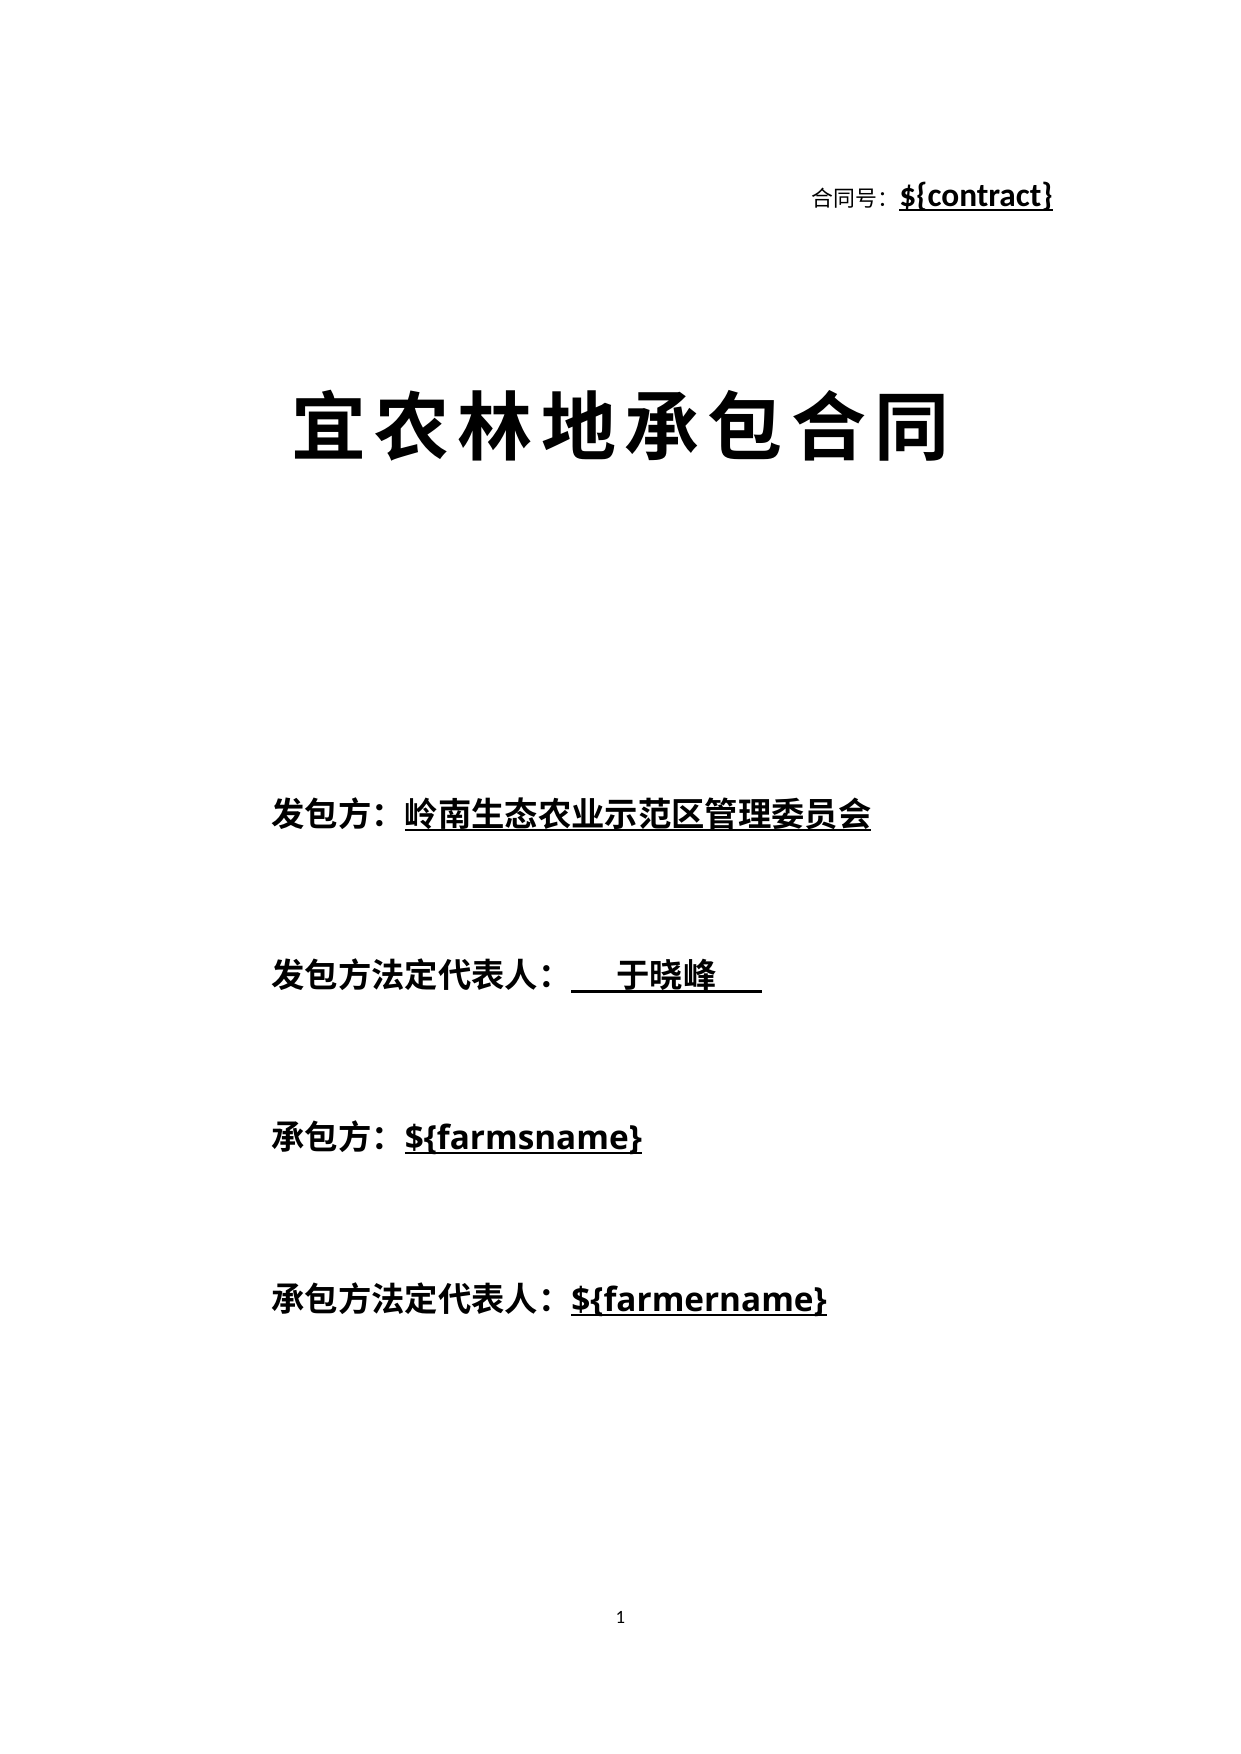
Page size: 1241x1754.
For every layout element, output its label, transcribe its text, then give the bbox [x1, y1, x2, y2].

text 承包方：${farmsname} [187, 1102, 1053, 1167]
text 发包方：岭南生态农业示范区管理委员会 [187, 779, 1053, 844]
text 承包方法定代表人：${farmername} [187, 1264, 1053, 1329]
text 发包方法定代表人： 于晓峰 [187, 941, 1053, 1006]
text 合同号：${contract} [187, 162, 1053, 227]
text 宜农林地承包合同 [187, 357, 1053, 487]
